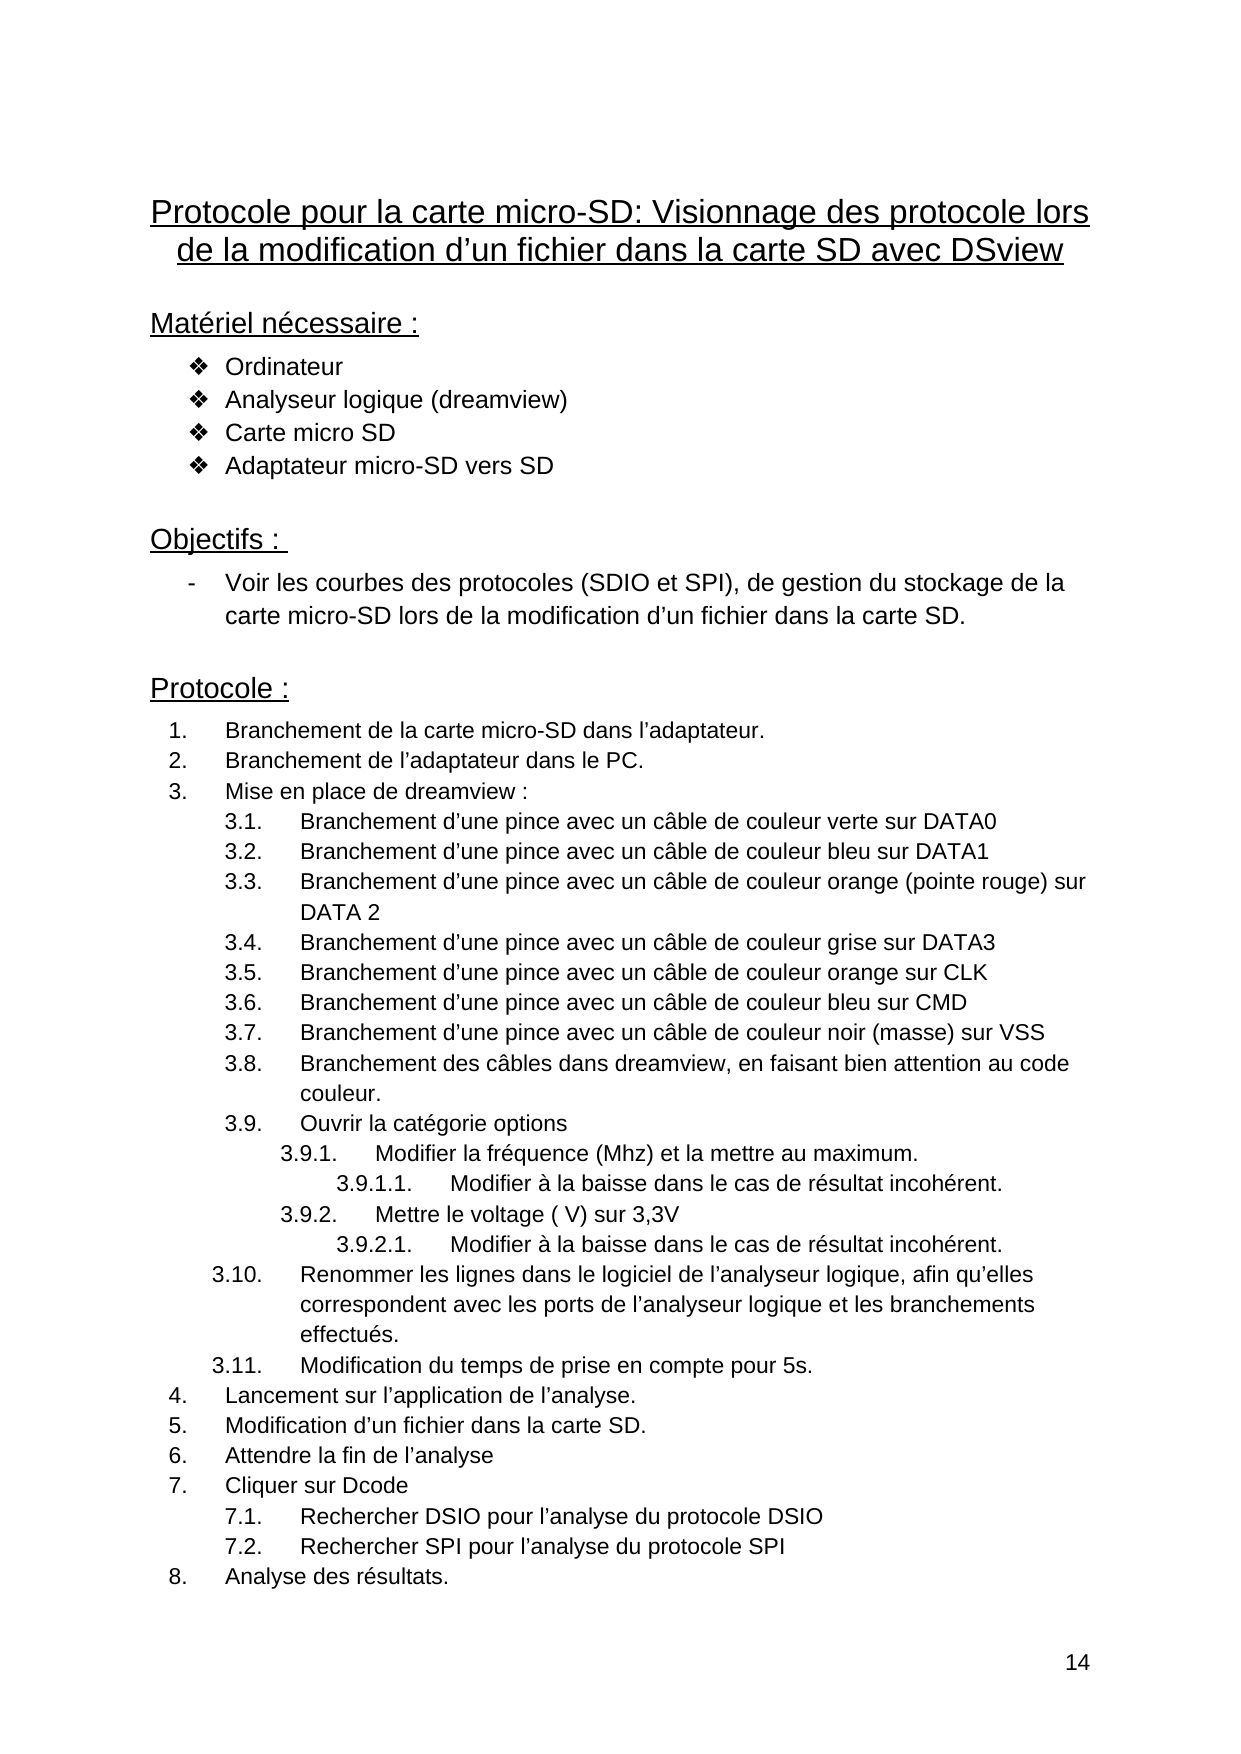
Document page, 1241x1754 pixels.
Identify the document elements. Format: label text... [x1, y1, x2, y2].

list Mettre le voltage ( V) sur 3,3V [337, 1201, 1090, 1227]
subtitle Matériel nécessaire : [150, 306, 1090, 339]
list Branchement d’une pince avec un câble de couleur bleu sur CMD [262, 989, 1090, 1016]
list Analyse des résultats. [187, 1563, 1090, 1589]
list Mise en place de dreamview : [187, 778, 1090, 804]
list Branchement d’une pince avec un câble de couleur noir (masse) sur VSS [262, 1019, 1090, 1046]
list Ouvrir la catégorie options [262, 1110, 1090, 1136]
list Branchement d’une pince avec un câble de couleur verte sur DATA0 [262, 808, 1090, 834]
list Modification d’un fichier dans la carte SD. [187, 1412, 1090, 1438]
list Branchement d’une pince avec un câble de couleur bleu sur DATA1 [262, 838, 1090, 864]
list Branchement de l’adaptateur dans le PC. [187, 747, 1090, 774]
subtitle Protocole pour la carte micro-SD: Visionnage des protocole lors de la modification d’un fichier dans la carte SD avec DSview [150, 227, 1090, 268]
list Branchement de la carte micro-SD dans l’adaptateur. [187, 717, 1090, 744]
list Ordinateur [187, 352, 1090, 381]
list Branchement d’une pince avec un câble de couleur grise sur DATA3 [262, 929, 1090, 955]
list Renommer les lignes dans le logiciel de l’analyseur logique, afin qu’elles correspondent avec les ports de l’analyseur logique et les branchements effectués. [262, 1261, 1090, 1348]
list Rechercher SPI pour l’analyse du protocole SPI [262, 1533, 1090, 1559]
list Lancement sur l’application de l’analyse. [187, 1382, 1090, 1408]
list Cliquer sur Dcode [187, 1472, 1090, 1499]
list Branchement d’une pince avec un câble de couleur orange (pointe rouge) sur DATA 2 [262, 868, 1090, 925]
list Modifier la fréquence (Mhz) et la mettre au maximum. [337, 1140, 1090, 1167]
list Rechercher DSIO pour l’analyse du protocole DSIO [262, 1503, 1090, 1529]
subtitle Objectifs : [150, 522, 1090, 555]
list Branchement d’une pince avec un câble de couleur orange sur CLK [262, 959, 1090, 985]
list Carte micro SD [187, 418, 1090, 447]
list Modifier à la baisse dans le cas de résultat incohérent. [412, 1231, 1090, 1257]
list Attendre la fin de l’analyse [187, 1442, 1090, 1469]
list Branchement des câbles dans dreamview, en faisant bien attention au code couleur. [262, 1049, 1090, 1106]
list Voir les courbes des protocoles (SDIO et SPI), de gestion du stockage de la carte micro-SD lors de la modification d’un fichier dans la carte SD. [187, 568, 1090, 629]
list Adaptateur micro-SD vers SD [187, 451, 1090, 480]
list Analyseur logique (dreamview) [187, 385, 1090, 414]
list Modifier à la baisse dans le cas de résultat incohérent. [412, 1170, 1090, 1197]
subtitle Protocole pour la carte micro-SD: Visionnage des protocole lors de la modification d’un fichier dans la carte SD avec DSview [150, 192, 1090, 225]
list Modification du temps de prise en compte pour 5s. [262, 1352, 1090, 1378]
subtitle Protocole : [150, 671, 1090, 705]
